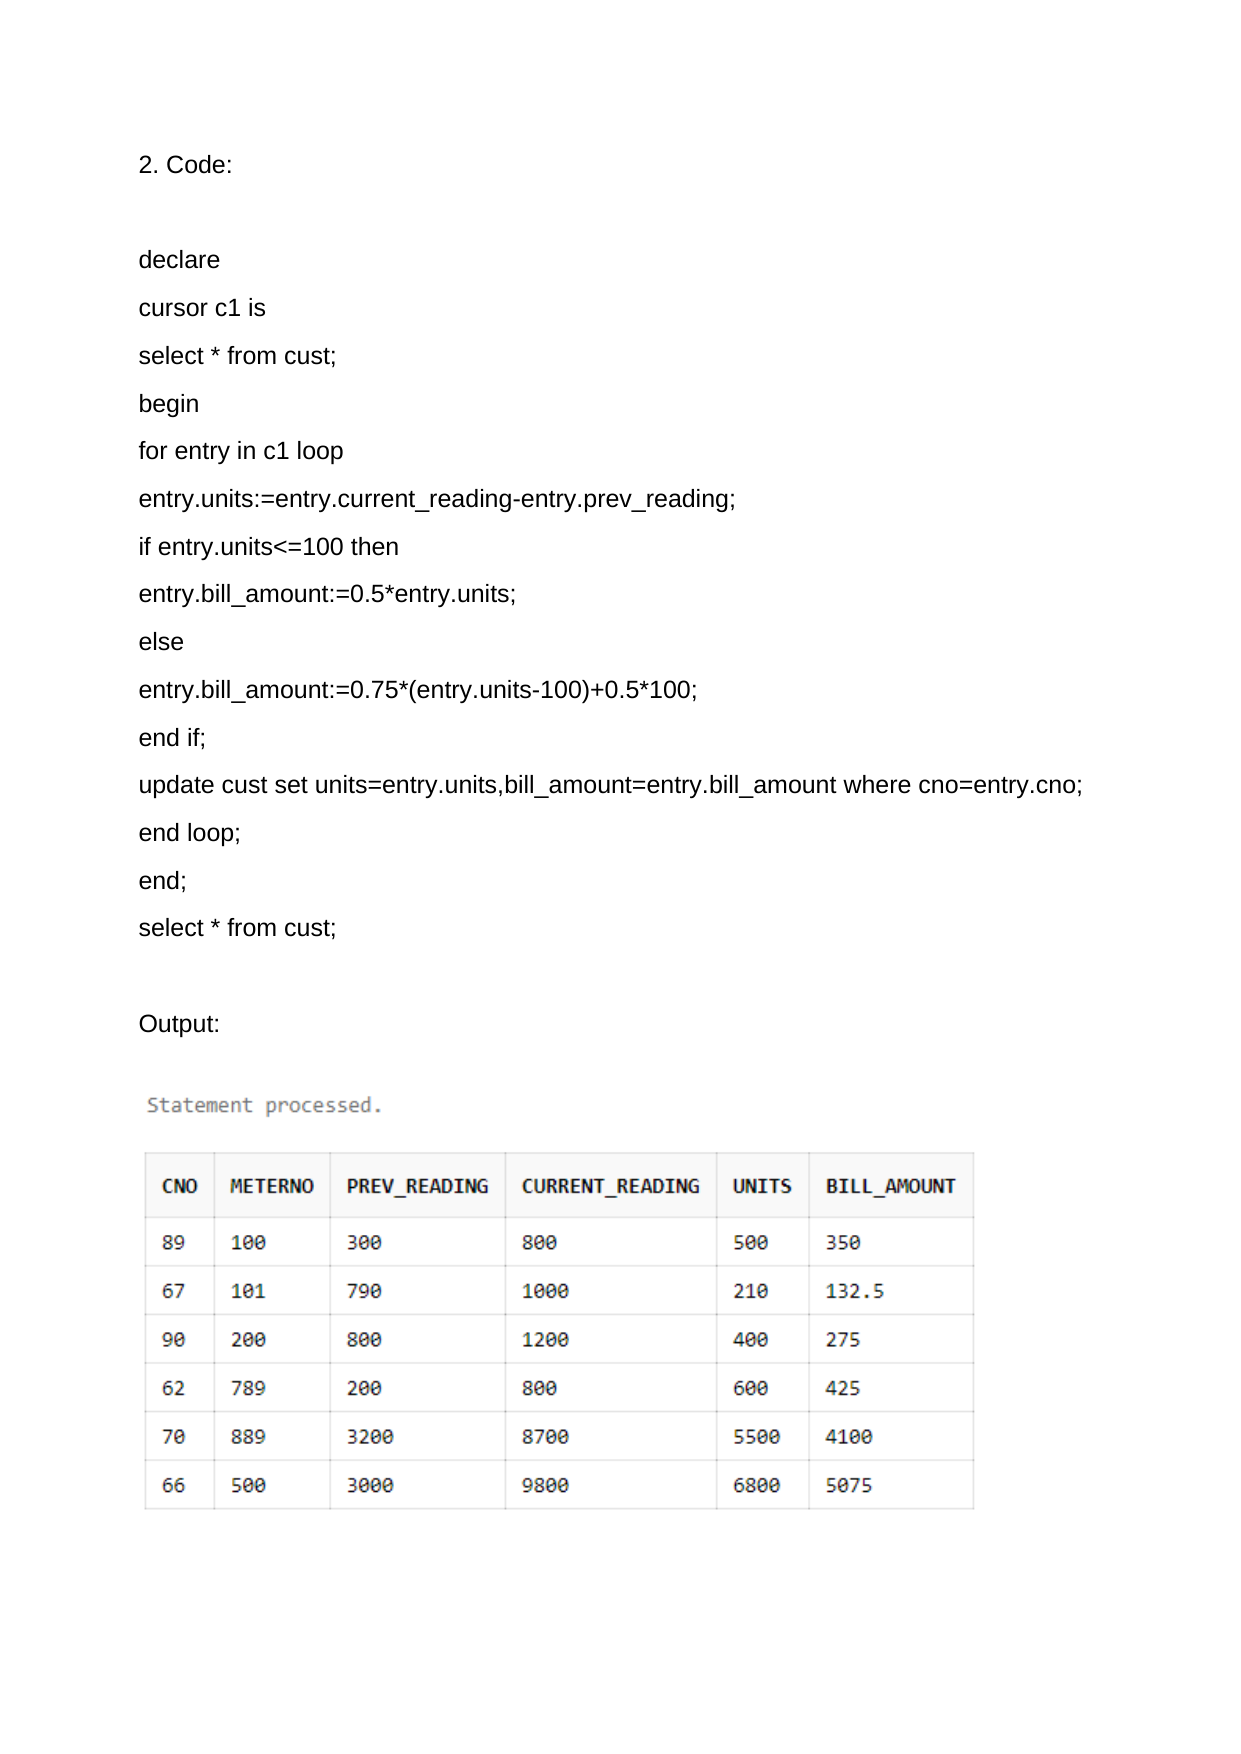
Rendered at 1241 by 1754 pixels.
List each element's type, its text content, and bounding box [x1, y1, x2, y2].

text entry.bill_amount:=0.75*(entry.units-100)+0.5*100; [138, 675, 1102, 703]
text else [138, 627, 1102, 656]
text select * from cust; [138, 341, 1102, 369]
picture [138, 1087, 387, 1122]
text entry.bill_amount:=0.5*entry.units; [138, 579, 1102, 608]
text Output: [138, 1009, 1102, 1037]
text declare [138, 245, 1102, 274]
text update cust set units=entry.units,bill_amount=entry.bill_amount where cno=entry.cno; [138, 770, 1102, 799]
text entry.units:=entry.current_reading-entry.prev_reading; [138, 484, 1102, 513]
text if entry.units<=100 then [138, 532, 1102, 560]
text for entry in c1 loop [138, 436, 1102, 465]
text end if; [138, 722, 1102, 751]
text begin [138, 388, 1102, 417]
text select * from cust; [138, 913, 1102, 942]
text end loop; [138, 818, 1102, 847]
text cursor c1 is [138, 293, 1102, 322]
picture [138, 1140, 987, 1516]
text end; [138, 866, 1102, 894]
text 2. Code: [138, 150, 1102, 179]
